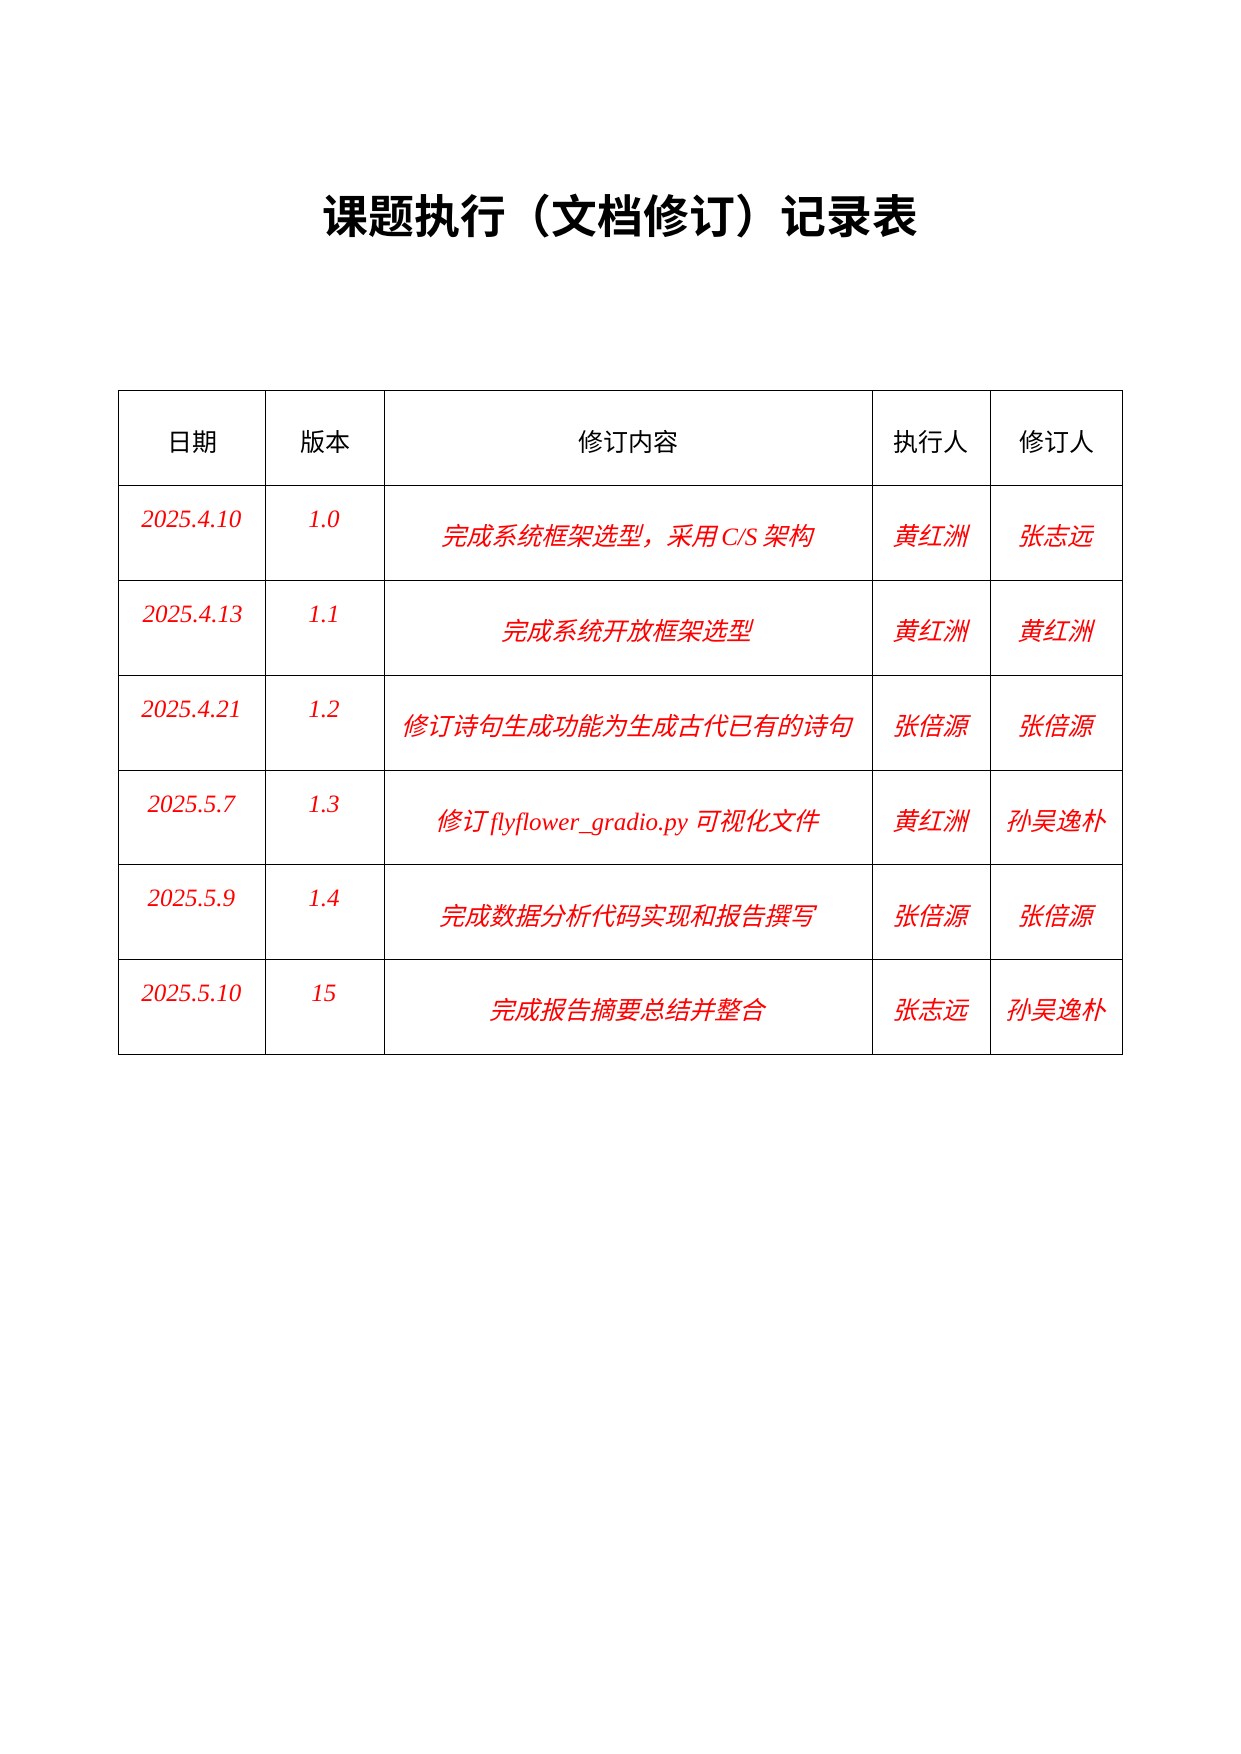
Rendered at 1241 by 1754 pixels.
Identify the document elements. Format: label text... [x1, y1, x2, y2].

table_cell 2025.5.7 [119, 771, 265, 864]
table_cell 2025.4.10 [119, 486, 265, 580]
table_cell 完成报告摘要总结并整合 [385, 960, 872, 1054]
table_cell 完成系统框架选型，采用C/S架构 [385, 486, 872, 580]
table_cell 黄红洲 [873, 581, 990, 675]
table_cell 完成数据分析代码实现和报告撰写 [385, 865, 872, 959]
table_cell 1.0 [266, 486, 384, 580]
table_cell 1.2 [266, 676, 384, 769]
table_cell 张志远 [991, 486, 1122, 580]
table_header 执行人 [873, 391, 990, 485]
table_cell 张倍源 [873, 676, 990, 769]
table_cell 张倍源 [873, 865, 990, 959]
table_cell 黄红洲 [873, 486, 990, 580]
table_cell 黄红洲 [991, 581, 1122, 675]
table_header 修订人 [991, 391, 1122, 485]
table_cell 2025.4.21 [119, 676, 265, 769]
table_cell 张倍源 [991, 676, 1122, 769]
table_cell 修订诗句生成功能为生成古代已有的诗句 [385, 676, 872, 769]
table_cell 2025.5.10 [119, 960, 265, 1054]
table_cell 黄红洲 [873, 771, 990, 864]
table_cell 张倍源 [991, 865, 1122, 959]
table_cell 修订flyflower_gradio.py可视化文件 [385, 771, 872, 864]
table_cell 1.4 [266, 865, 384, 959]
subtitle 课题执行（文档修订）记录表 [118, 165, 1122, 262]
table_cell 完成系统开放框架选型 [385, 581, 872, 675]
table_cell 张志远 [873, 960, 990, 1054]
table_cell 15 [266, 960, 384, 1054]
table_header 修订内容 [385, 391, 872, 485]
table_header 日期 [119, 391, 265, 485]
table_cell 孙吴逸朴 [991, 960, 1122, 1054]
table_header 版本 [266, 391, 384, 485]
table_cell 1.3 [266, 771, 384, 864]
table_cell 1.1 [266, 581, 384, 675]
table_cell 孙吴逸朴 [991, 771, 1122, 864]
table_cell 2025.4.13 [119, 581, 265, 675]
table_cell 2025.5.9 [119, 865, 265, 959]
